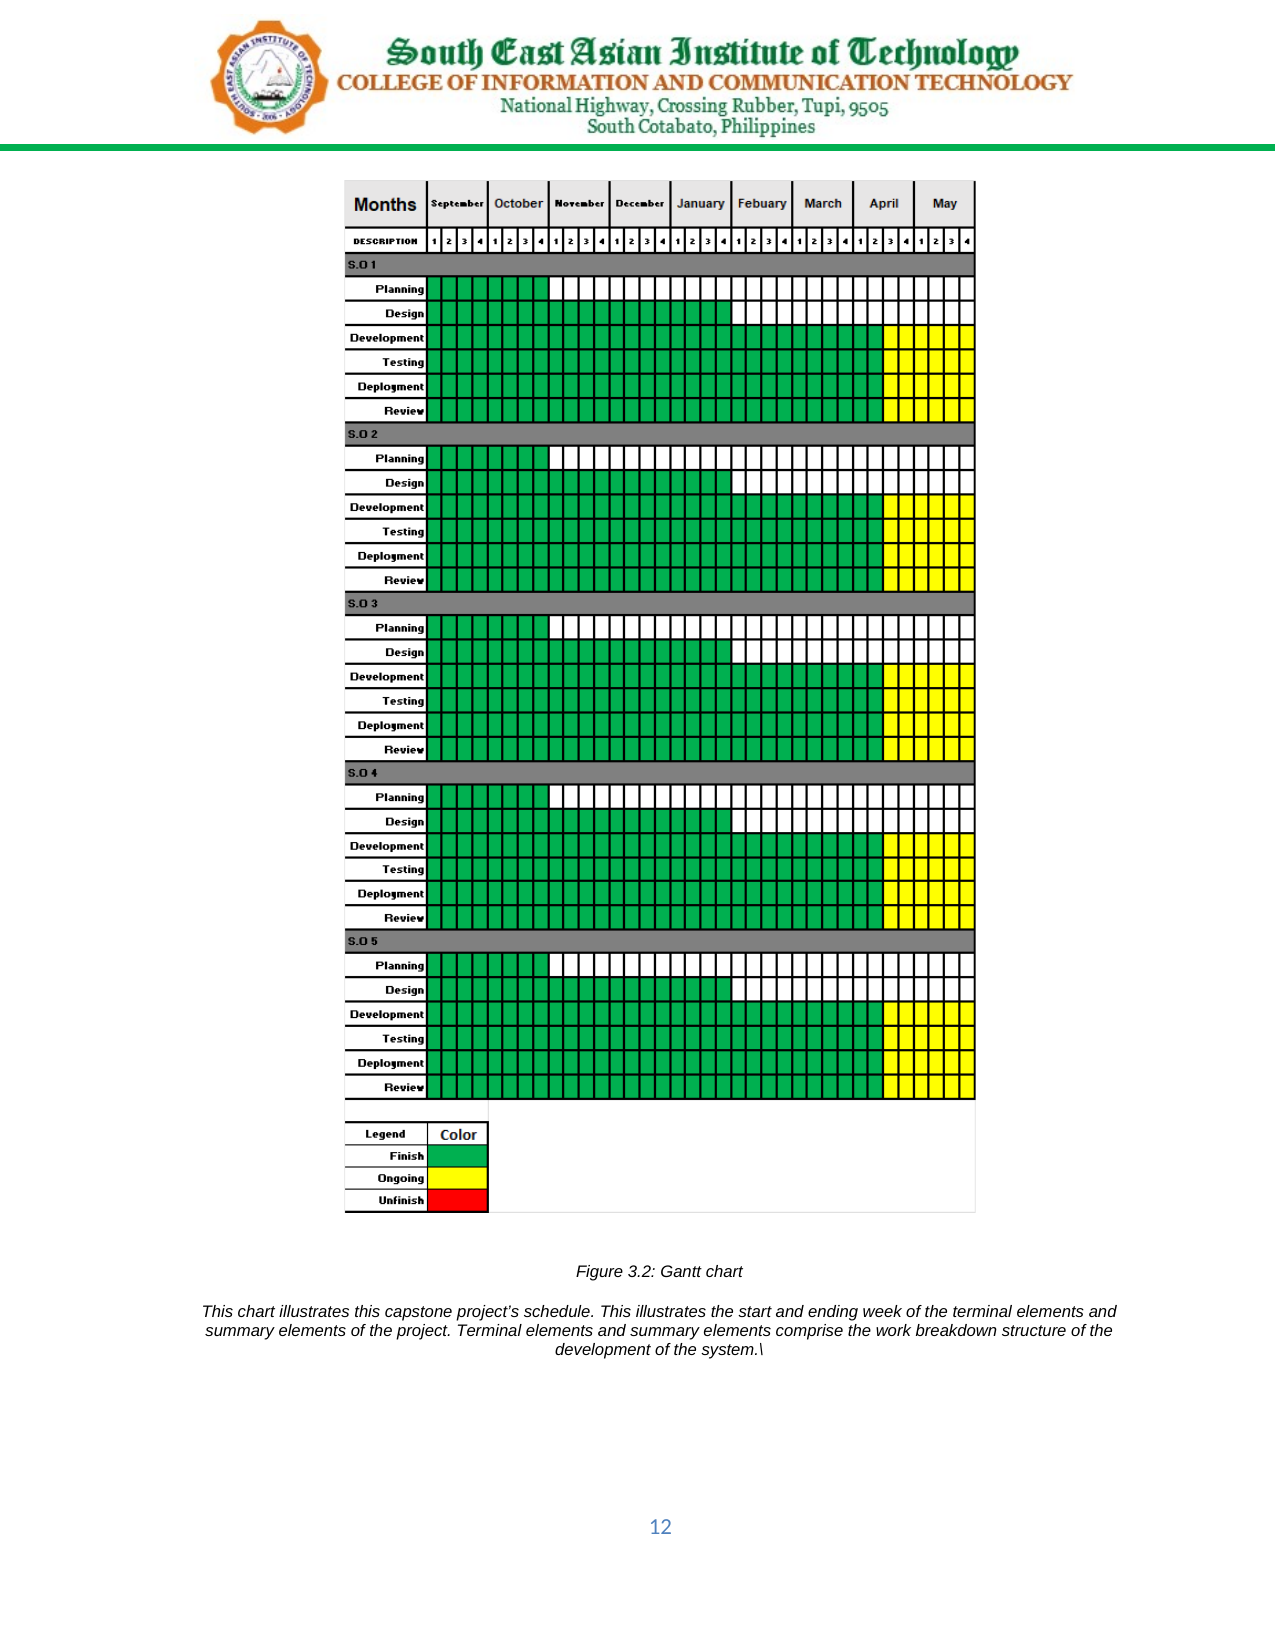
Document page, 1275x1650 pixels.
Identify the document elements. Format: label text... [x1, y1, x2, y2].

picture [344, 180, 976, 1213]
picture [194, 14, 1094, 140]
text This chart illustrates this capstone project’s schedule. This illustrates the start and ending week of the terminal elements and summary elements of the project. Terminal elements and summary elements comprise the work breakdown structure of the development of the system.\ [195, 1301, 1125, 1359]
text Figure 3.2: Gantt chart [195, 1261, 1125, 1281]
